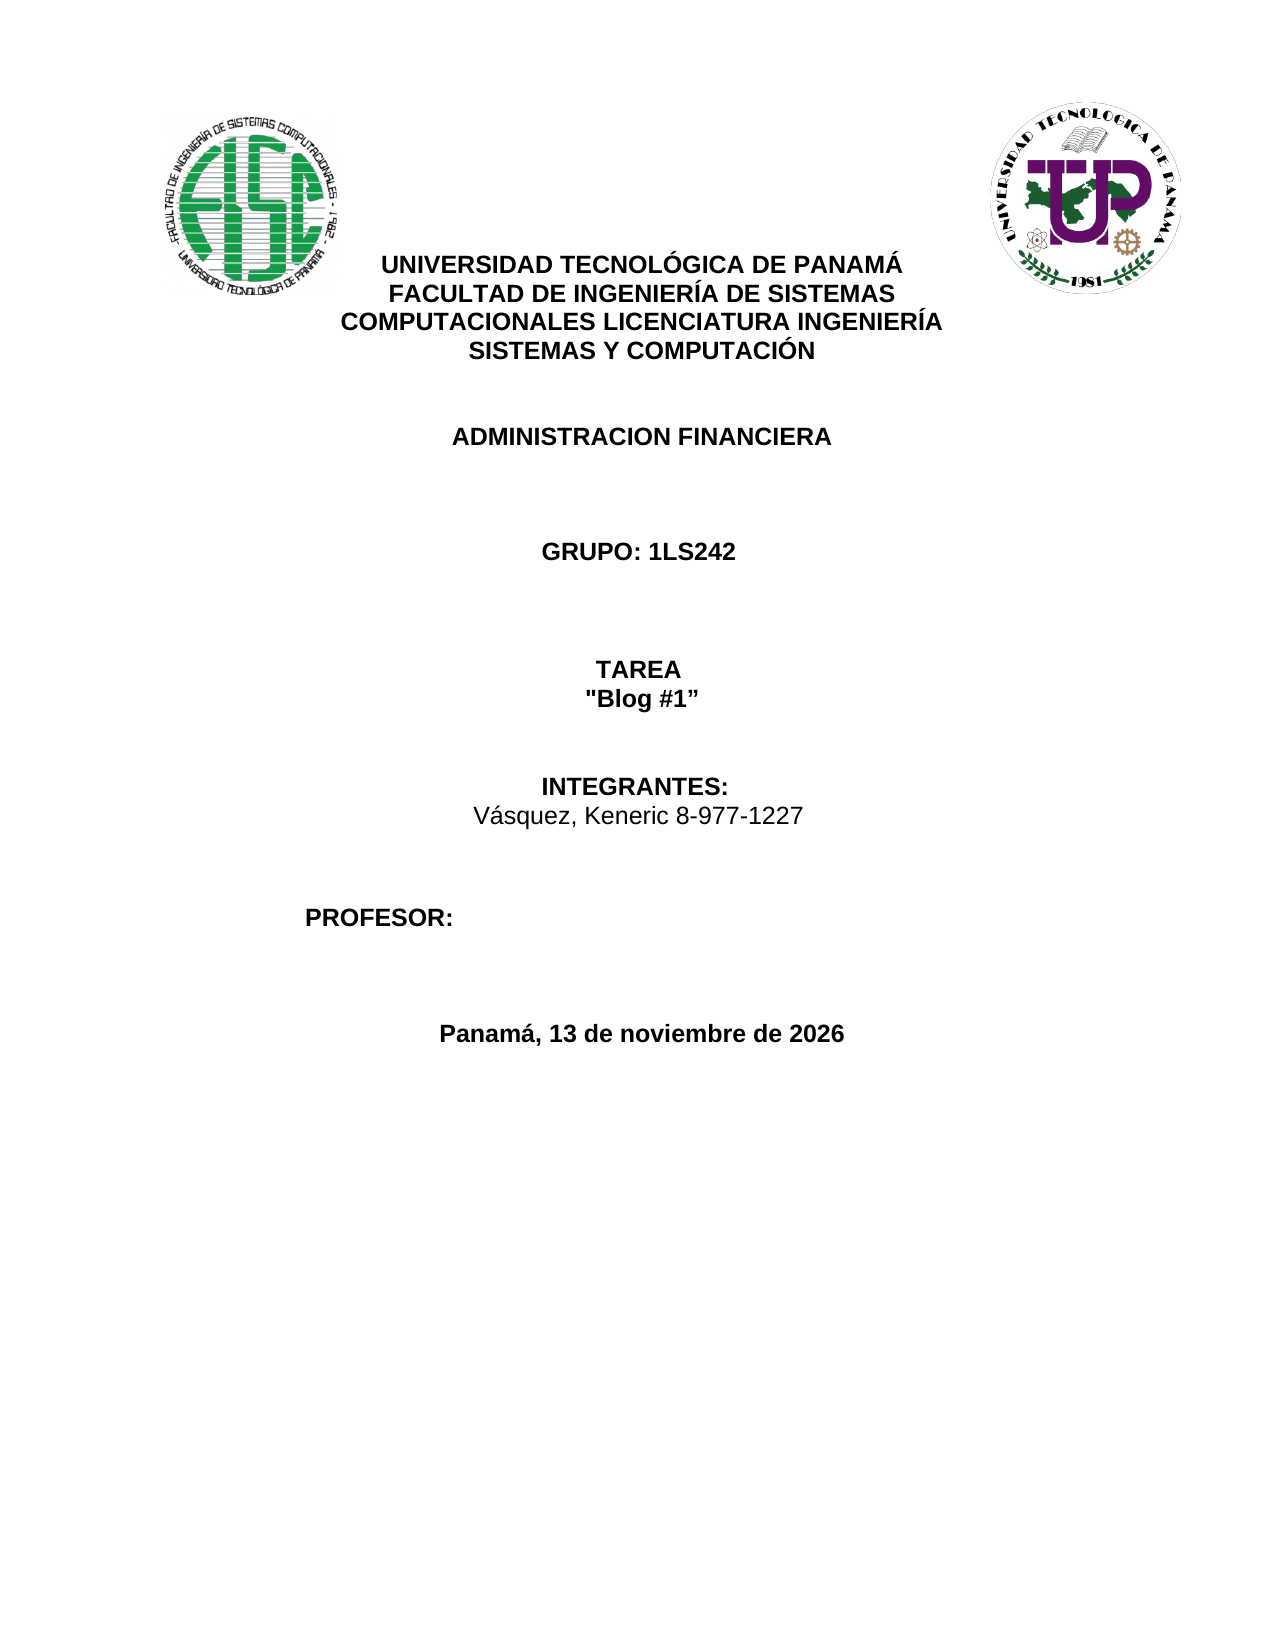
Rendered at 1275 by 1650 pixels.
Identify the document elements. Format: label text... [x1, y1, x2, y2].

text INTEGRANTES: Vásquez, Keneric 8-977-1227 [167, 772, 1110, 830]
picture [164, 117, 337, 295]
subtitle PROFESOR: [305, 903, 978, 932]
text "Blog #1” [305, 684, 979, 712]
text FACULTAD DE INGENIERÍA DE SISTEMAS COMPUTACIONALES LICENCIATURA INGENIERÍA SISTEMAS Y COMPUTACIÓN [305, 279, 978, 365]
text GRUPO: 1LS242 [167, 537, 1110, 566]
text ADMINISTRACION FINANCIERA [305, 422, 978, 451]
picture [990, 102, 1182, 294]
text Panamá, 6 de abril de 2023 [305, 1019, 979, 1047]
text TAREA [167, 626, 1110, 684]
subtitle UNIVERSIDAD TECNOLÓGICA DE PANAMÁ [337, 250, 978, 279]
